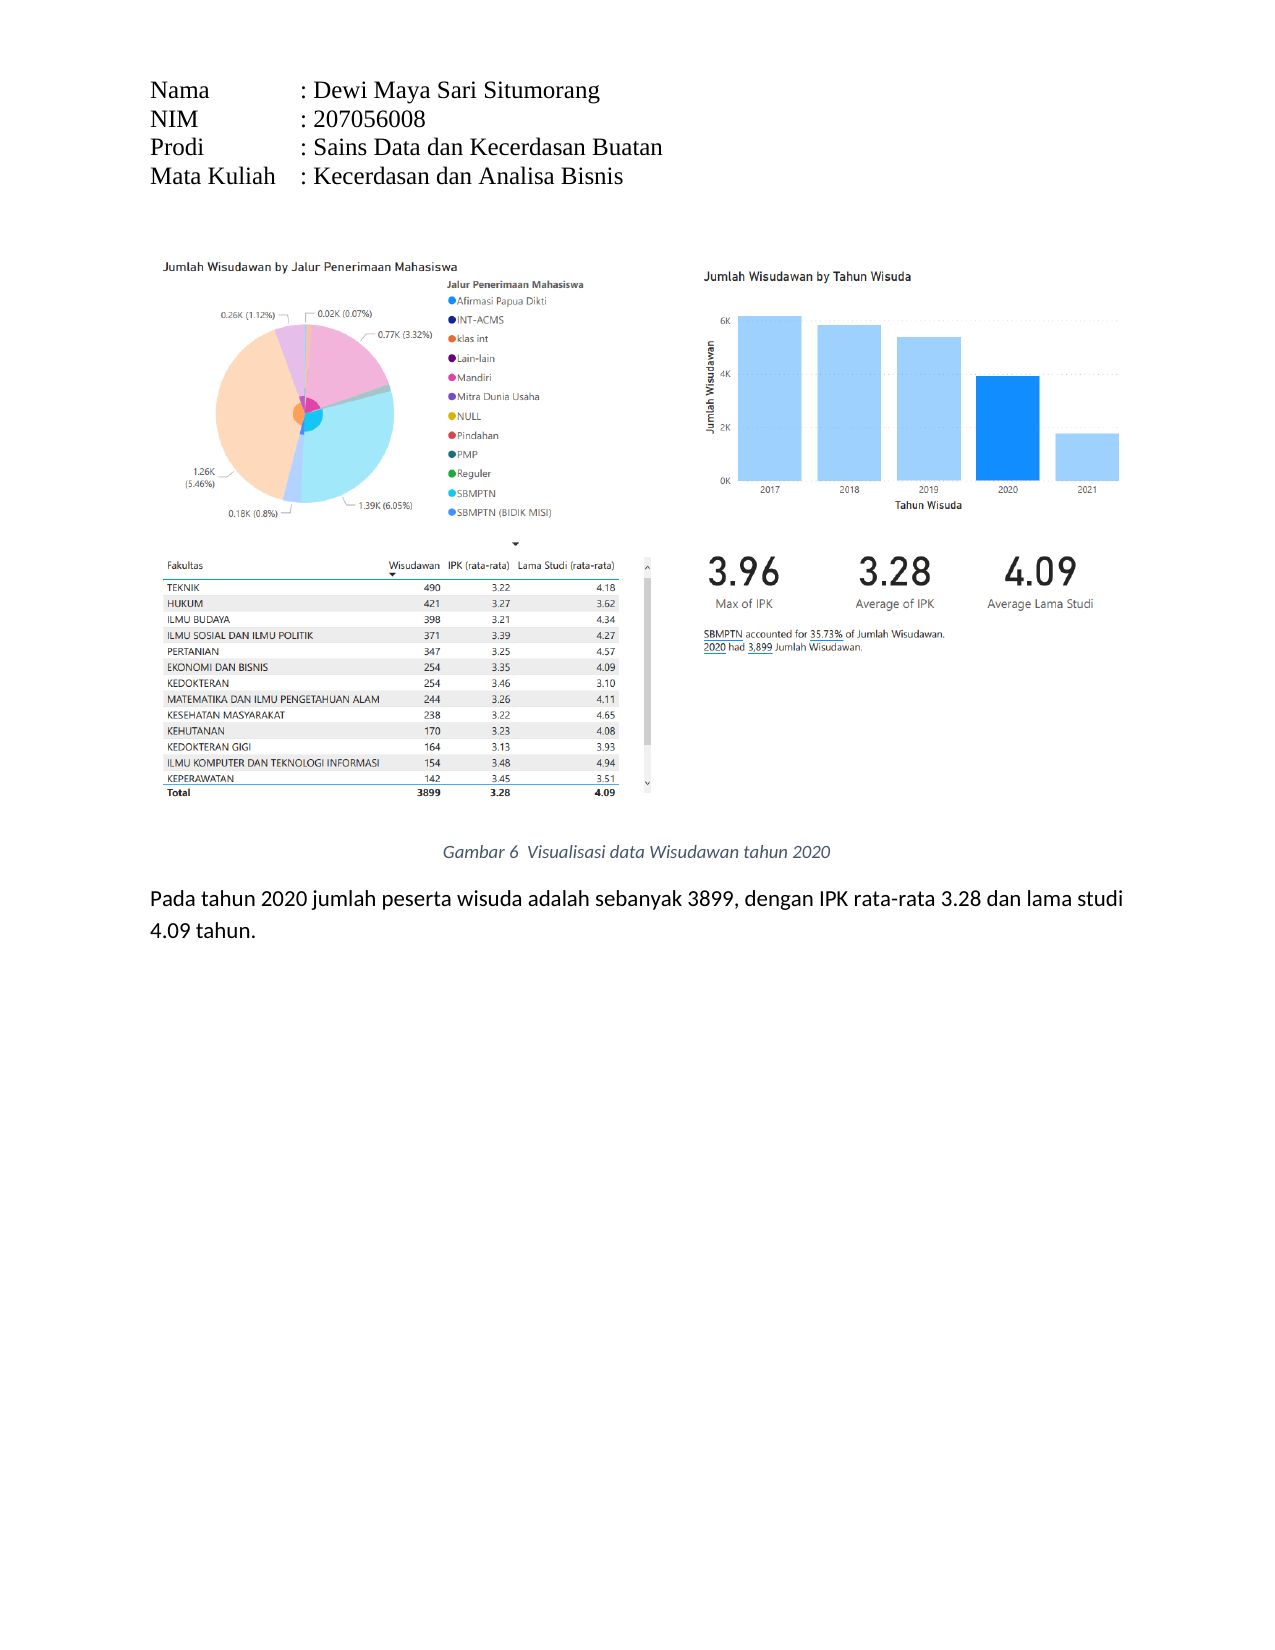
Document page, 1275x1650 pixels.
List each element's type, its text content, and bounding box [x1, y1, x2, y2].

picture [150, 247, 1125, 816]
text Gambar 6 Visualisasi data Wisudawan tahun 2020 [150, 841, 1125, 863]
text Pada tahun 2020 jumlah peserta wisuda adalah sebanyak 3899, dengan IPK rata-rata 3.28 dan lama studi 4.09 tahun. [150, 884, 1125, 944]
